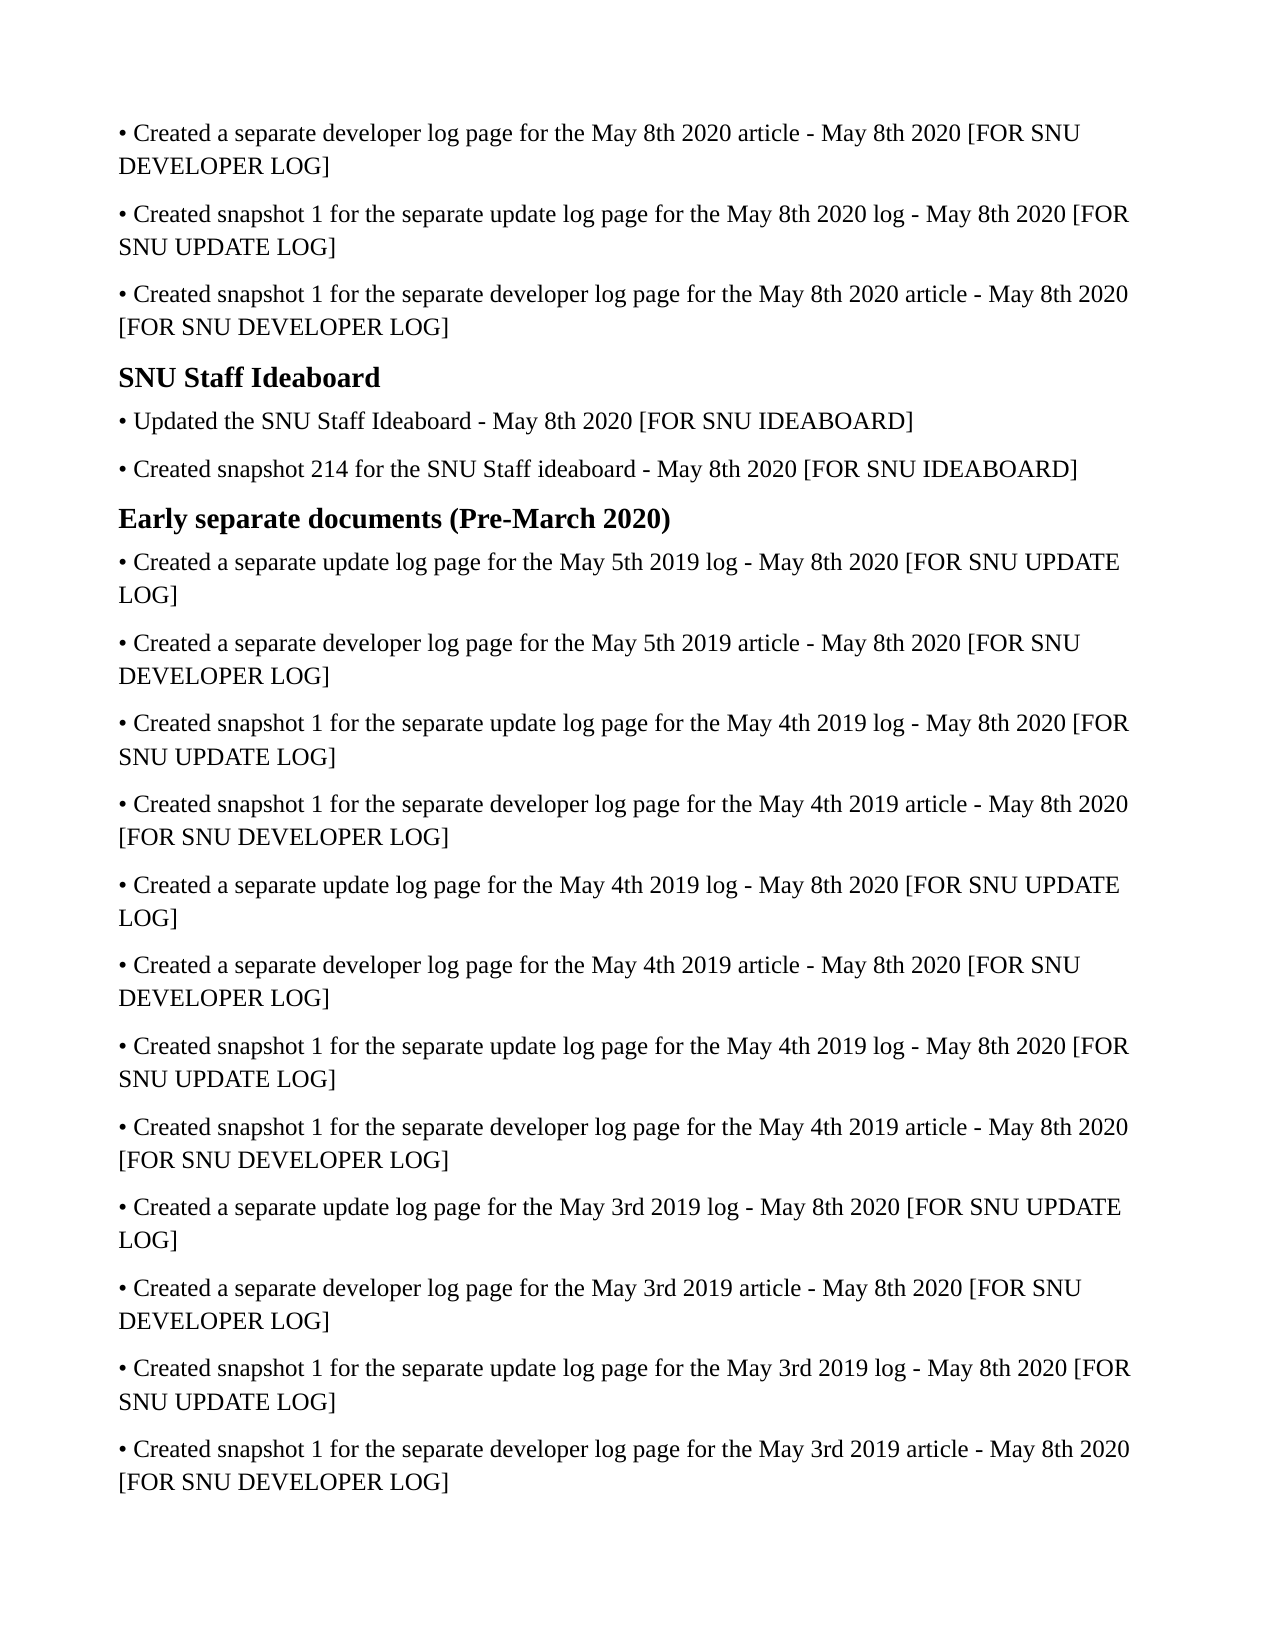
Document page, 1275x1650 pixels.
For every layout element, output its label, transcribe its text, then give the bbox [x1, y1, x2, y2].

text • Created a separate update log page for the May 4th 2019 log - May 8th 2020 [FOR SNU UPDATE LOG] [118, 870, 1157, 932]
text • Created a separate developer log page for the May 8th 2020 article - May 8th 2020 [FOR SNU DEVELOPER LOG] [118, 118, 1157, 180]
text • Created a separate update log page for the May 3rd 2019 log - May 8th 2020 [FOR SNU UPDATE LOG] [118, 1192, 1157, 1254]
text • Updated the SNU Staff Ideaboard - May 8th 2020 [FOR SNU IDEABOARD] [118, 406, 1157, 435]
text • Created snapshot 214 for the SNU Staff ideaboard - May 8th 2020 [FOR SNU IDEABOARD] [118, 454, 1157, 482]
text • Created a separate developer log page for the May 3rd 2019 article - May 8th 2020 [FOR SNU DEVELOPER LOG] [118, 1273, 1157, 1335]
text • Created a separate update log page for the May 5th 2019 log - May 8th 2020 [FOR SNU UPDATE LOG] [118, 547, 1157, 609]
text • Created snapshot 1 for the separate developer log page for the May 8th 2020 article - May 8th 2020 [FOR SNU DEVELOPER LOG] [118, 279, 1157, 341]
text • Created a separate developer log page for the May 4th 2019 article - May 8th 2020 [FOR SNU DEVELOPER LOG] [118, 950, 1157, 1012]
text • Created a separate developer log page for the May 5th 2019 article - May 8th 2020 [FOR SNU DEVELOPER LOG] [118, 628, 1157, 690]
text • Created snapshot 1 for the separate update log page for the May 3rd 2019 log - May 8th 2020 [FOR SNU UPDATE LOG] [118, 1353, 1157, 1415]
text • Created snapshot 1 for the separate developer log page for the May 4th 2019 article - May 8th 2020 [FOR SNU DEVELOPER LOG] [118, 789, 1157, 851]
text • Created snapshot 1 for the separate developer log page for the May 3rd 2019 article - May 8th 2020 [FOR SNU DEVELOPER LOG] [118, 1434, 1157, 1496]
text • Created snapshot 1 for the separate update log page for the May 8th 2020 log - May 8th 2020 [FOR SNU UPDATE LOG] [118, 199, 1157, 261]
text • Created snapshot 1 for the separate update log page for the May 4th 2019 log - May 8th 2020 [FOR SNU UPDATE LOG] [118, 708, 1157, 770]
subtitle SNU Staff Ideaboard [118, 360, 1157, 393]
subtitle Early separate documents (Pre-March 2020) [118, 501, 1157, 535]
text • Created snapshot 1 for the separate developer log page for the May 4th 2019 article - May 8th 2020 [FOR SNU DEVELOPER LOG] [118, 1112, 1157, 1173]
text • Created snapshot 1 for the separate update log page for the May 4th 2019 log - May 8th 2020 [FOR SNU UPDATE LOG] [118, 1031, 1157, 1093]
